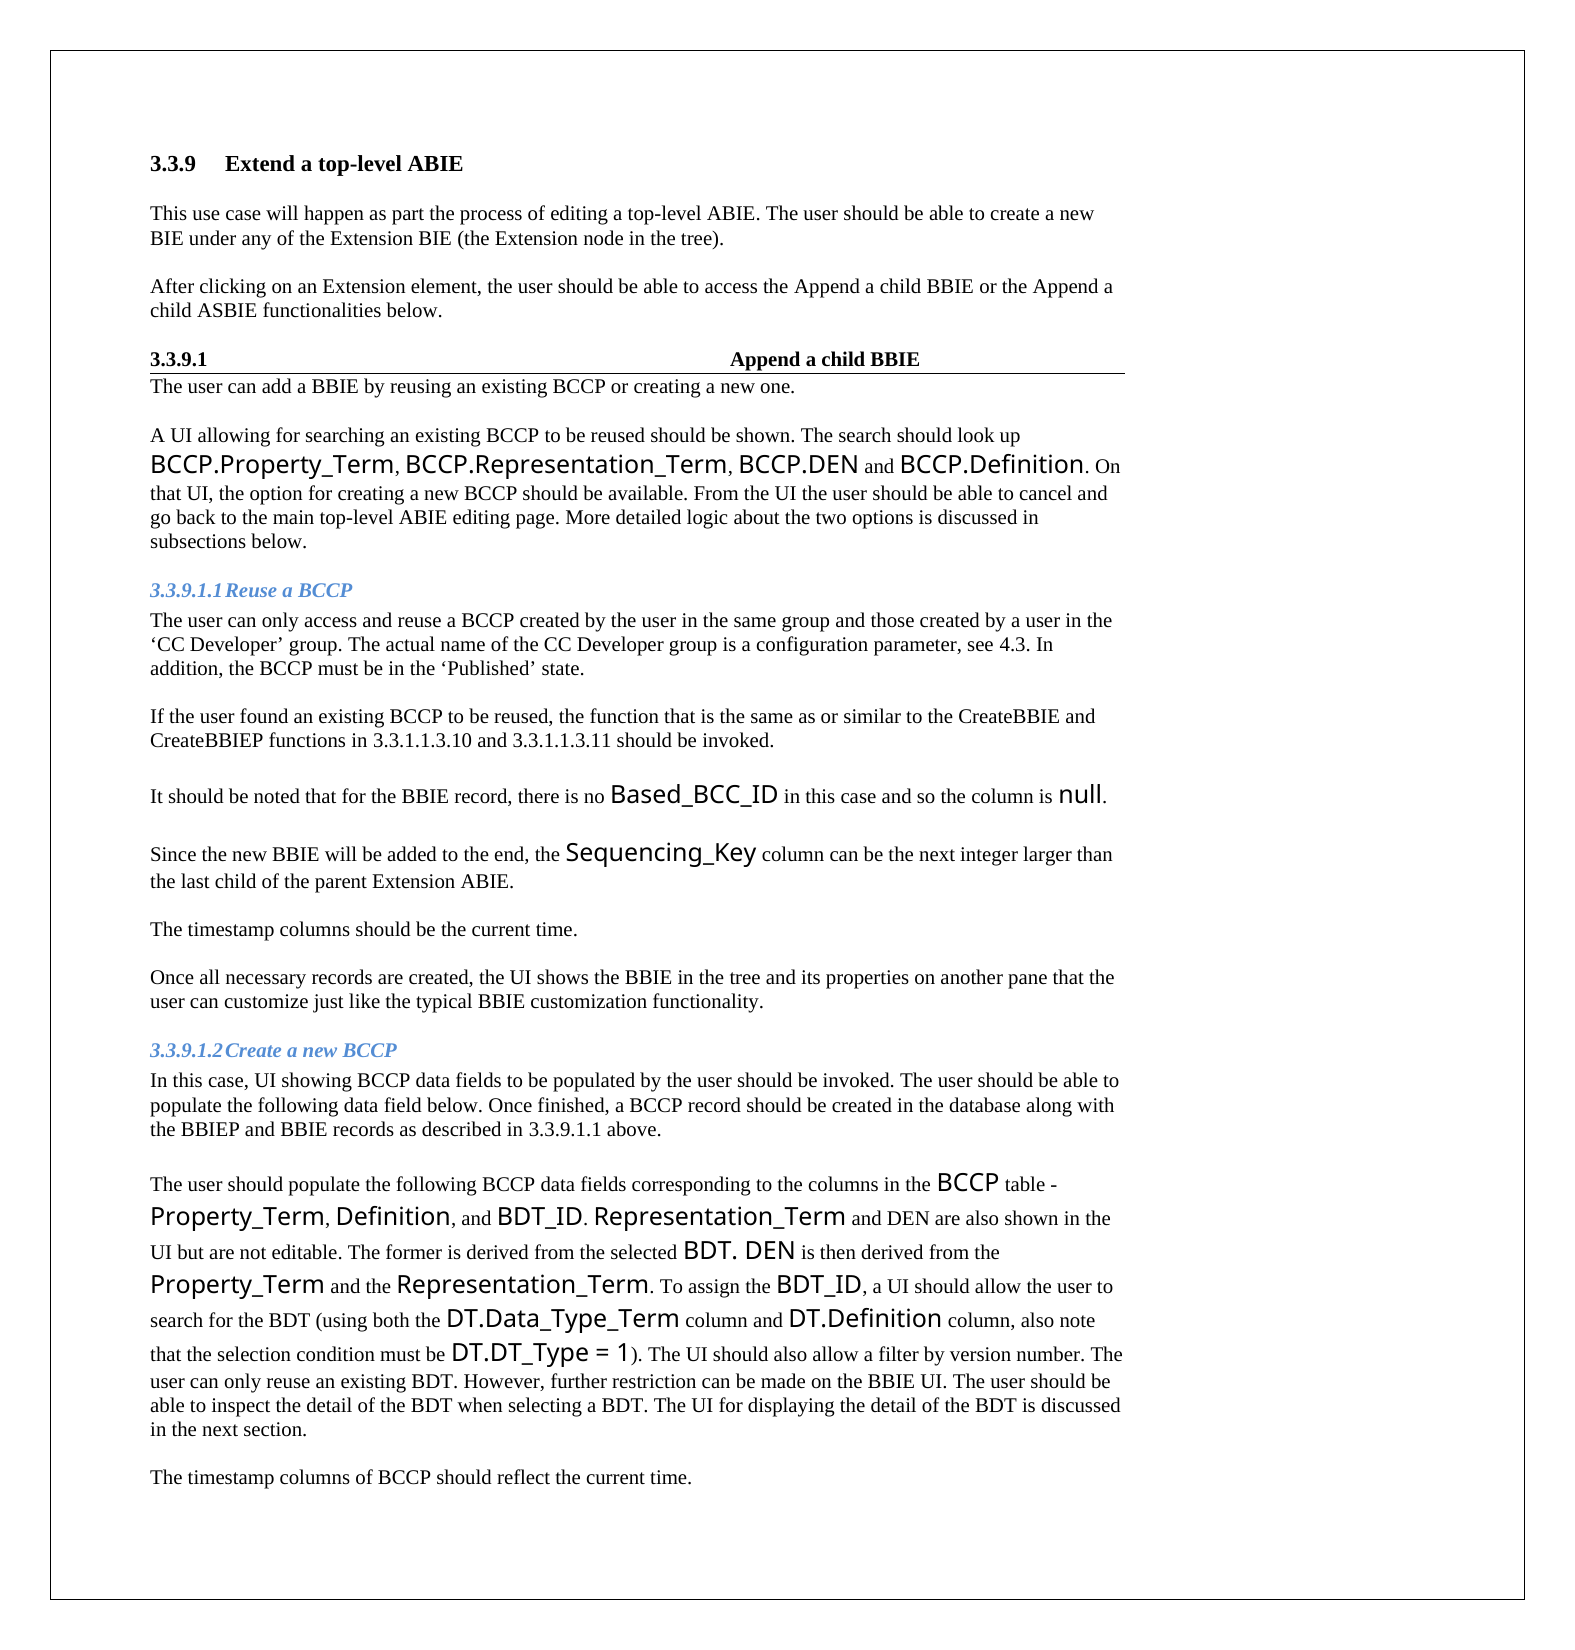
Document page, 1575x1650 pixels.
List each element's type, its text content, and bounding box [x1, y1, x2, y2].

text In this case, UI showing BCCP data fields to be populated by the user should be invoked. The user should be able to populate the following data field below. Once finished, a BCCP record should be created in the database along with the BBIEP and BBIE records as described in 3.3.9.1.1 above. [150, 1068, 1125, 1141]
subtitle Extend a top-level ABIE [150, 150, 1125, 176]
text Since the new BBIE will be added to the end, the Sequencing_Key column can be the next integer larger than the last child of the parent Extension ABIE. [150, 835, 1125, 893]
text Once all necessary records are created, the UI shows the BBIE in the tree and its properties on another pane that the user can customize just like the typical BBIE customization functionality. [150, 965, 1125, 1013]
text If the user found an existing BCCP to be reused, the function that is the same as or similar to the CreateBBIE and CreateBBIEP functions in 3.3.1.1.3.10 and 3.3.1.1.3.11 should be invoked. [150, 704, 1125, 752]
text The user can add a BBIE by reusing an existing BCCP or creating a new one. [150, 374, 1125, 398]
text After clicking on an Extension element, the user should be able to access the Append a child BBIE or the Append a child ASBIE functionalities below. [150, 273, 1125, 322]
text This use case will happen as part the process of editing a top-level ABIE. The user should be able to create a new BIE under any of the Extension BIE (the Extension node in the tree). [150, 201, 1125, 249]
text It should be noted that for the BBIE record, there is no Based_BCC_ID in this case and so the column is null. [150, 777, 1125, 811]
subtitle Reuse a BCCP [150, 578, 975, 602]
text The timestamp columns of BCCP should reflect the current time. [150, 1465, 1125, 1489]
text A UI allowing for searching an existing BCCP to be reused should be shown. The search should look up BCCP.Property_Term, BCCP.Representation_Term, BCCP.DEN and BCCP.Definition. On that UI, the option for creating a new BCCP should be available. From the UI the user should be able to cancel and go back to the main top-level ABIE editing page. More detailed logic about the two options is discussed in subsections below. [150, 422, 1125, 553]
subtitle Append a child BBIE [150, 347, 1125, 373]
text The user can only access and reuse a BCCP created by the user in the same group and those created by a user in the ‘CC Developer’ group. The actual name of the CC Developer group is a configuration parameter, see 4.3. In addition, the BCCP must be in the ‘Published’ state. [150, 608, 1125, 680]
subtitle Create a new BCCP [150, 1038, 975, 1062]
text The timestamp columns should be the current time. [150, 917, 1125, 941]
text The user should populate the following BCCP data fields corresponding to the columns in the BCCP table - Property_Term, Definition, and BDT_ID. Representation_Term and DEN are also shown in the UI but are not editable. The former is derived from the selected BDT. DEN is then derived from the Property_Term and the Representation_Term. To assign the BDT_ID, a UI should allow the user to search for the BDT (using both the DT.Data_Type_Term column and DT.Definition column, also note that the selection condition must be DT.DT_Type = 1). The UI should also allow a filter by version number. The user can only reuse an existing BDT. However, further restriction can be made on the BBIE UI. The user should be able to inspect the detail of the BDT when selecting a BDT. The UI for displaying the detail of the BDT is discussed in the next section. [150, 1165, 1125, 1441]
